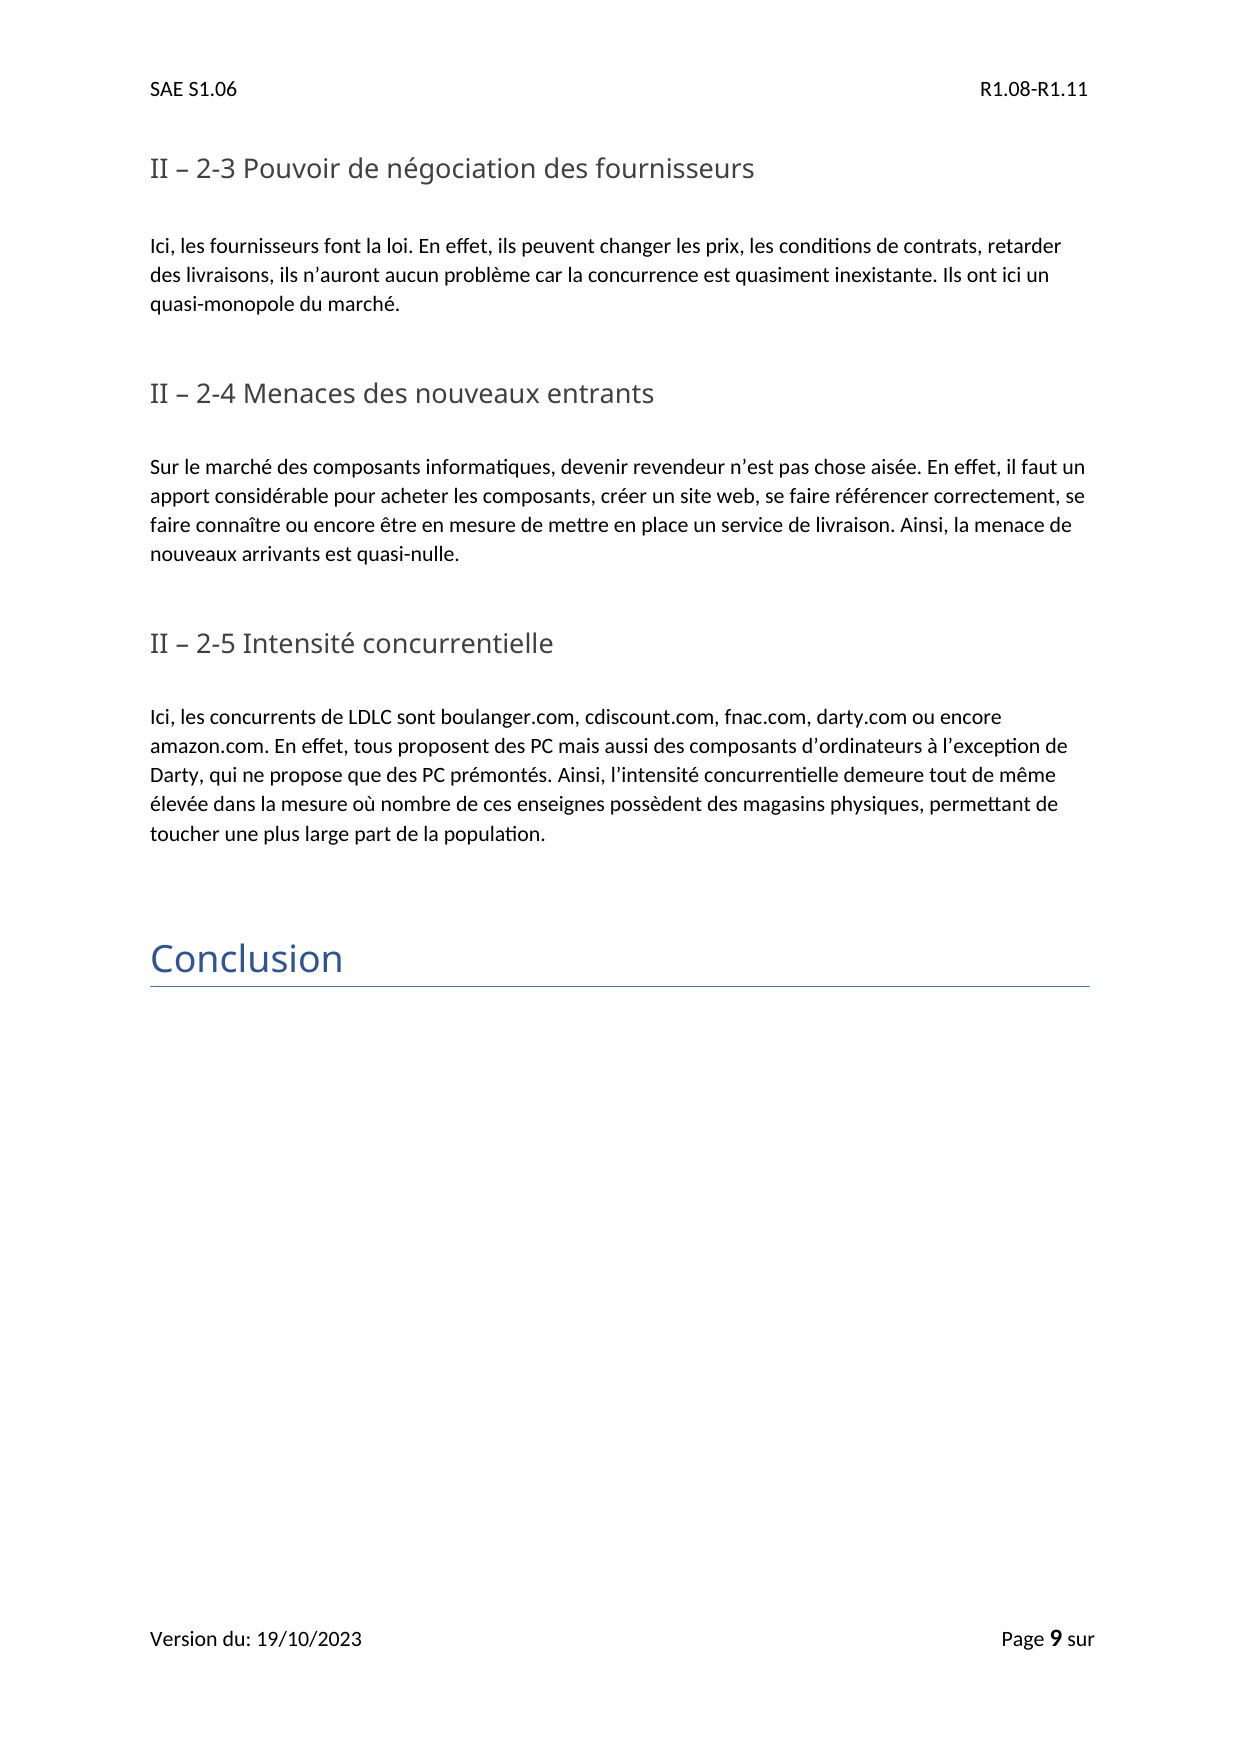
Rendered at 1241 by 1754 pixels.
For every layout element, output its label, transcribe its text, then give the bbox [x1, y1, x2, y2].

subtitle II – 2-5 Intensité concurrentielle [150, 624, 1090, 661]
subtitle Conclusion [150, 933, 1090, 986]
text Ici, les concurrents de LDLC sont boulanger.com, cdiscount.com, fnac.com, darty.com ou encore amazon.com. En effet, tous proposent des PC mais aussi des composants d’ordinateurs à l’exception de Darty, qui ne propose que des PC prémontés. Ainsi, l’intensité concurrentielle demeure tout de même élevée dans la mesure où nombre de ces enseignes possèdent des magasins physiques, permettant de toucher une plus large part de la population. [150, 703, 1090, 847]
subtitle II – 2-3 Pouvoir de négociation des fournisseurs [150, 150, 1090, 187]
text Ici, les fournisseurs font la loi. En effet, ils peuvent changer les prix, les conditions de contrats, retarder des livraisons, ils n’auront aucun problème car la concurrence est quasiment inexistante. Ils ont ici un quasi-monopole du marché. [150, 232, 1090, 317]
subtitle II – 2-4 Menaces des nouveaux entrants [150, 374, 1090, 411]
text Sur le marché des composants informatiques, devenir revendeur n’est pas chose aisée. En effet, il faut un apport considérable pour acheter les composants, créer un site web, se faire référencer correctement, se faire connaître ou encore être en mesure de mettre en place un service de livraison. Ainsi, la menace de nouveaux arrivants est quasi-nulle. [150, 453, 1090, 567]
